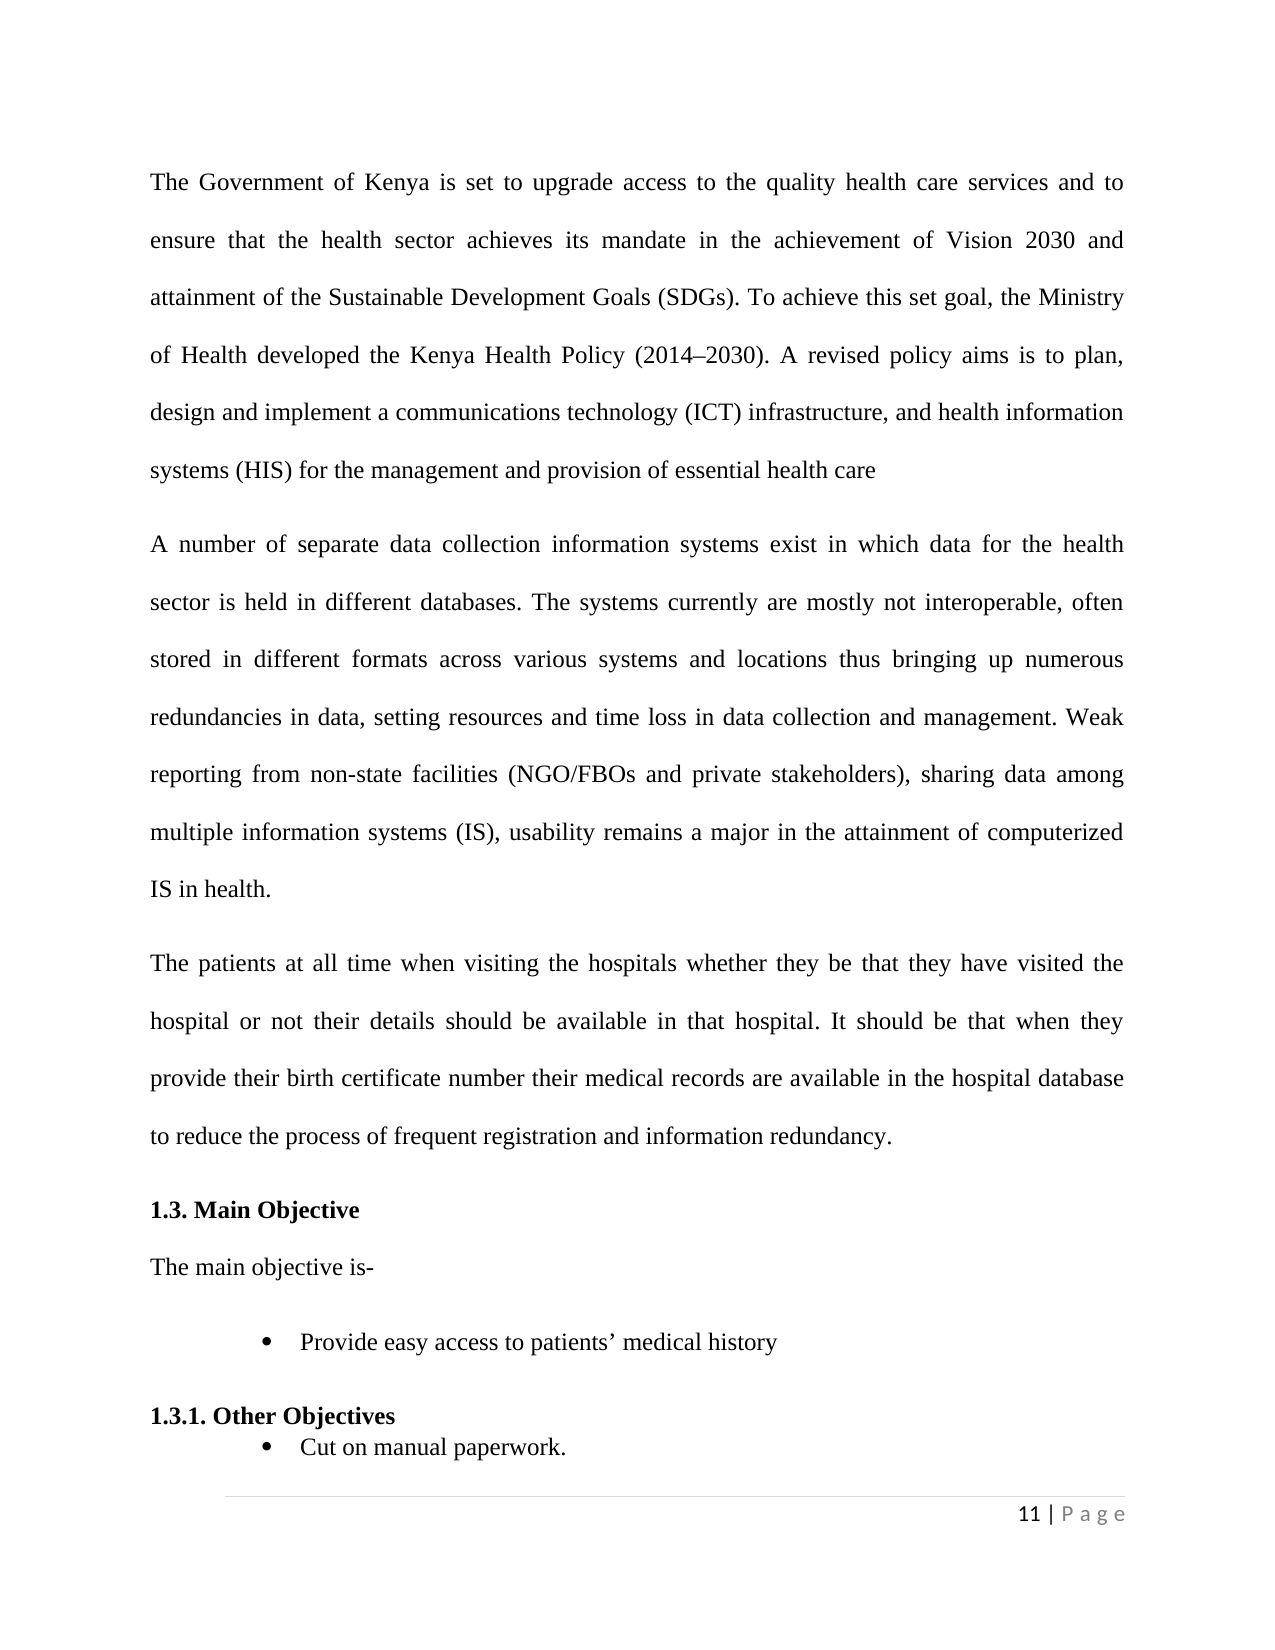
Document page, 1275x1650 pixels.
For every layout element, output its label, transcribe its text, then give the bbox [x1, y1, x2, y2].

text The patients at all time when visiting the hospitals whether they be that they have visited the hospital or not their details should be available in that hospital. It should be that when they provide their birth certificate number their medical records are available in the hospital database to reduce the process of frequent registration and information redundancy. [150, 948, 1125, 1149]
subtitle 1.3.1. Other Objectives [150, 1401, 1125, 1429]
list Provide easy access to patients’ medical history [262, 1327, 1125, 1355]
subtitle 1.3. Main Objective [150, 1195, 1125, 1224]
list Cut on manual paperwork. [262, 1432, 1125, 1461]
text The Government of Kenya is set to upgrade access to the quality health care services and to ensure that the health sector achieves its mandate in the achievement of Vision 2030 and attainment of the Sustainable Development Goals (SDGs). To achieve this set goal, the Ministry of Health developed the Kenya Health Policy (2014–2030). A revised policy aims is to plan, design and implement a communications technology (ICT) infrastructure, and health information systems (HIS) for the management and provision of essential health care [150, 167, 1125, 484]
text A number of separate data collection information systems exist in which data for the health sector is held in different databases. The systems currently are mostly not interoperable, often stored in different formats across various systems and locations thus bringing up numerous redundancies in data, setting resources and time loss in data collection and management. Weak reporting from non-state facilities (NGO/FBOs and private stakeholders), sharing data among multiple information systems (IS), usability remains a major in the attainment of computerized IS in health. [150, 529, 1125, 903]
text The main objective is- [150, 1252, 1125, 1281]
